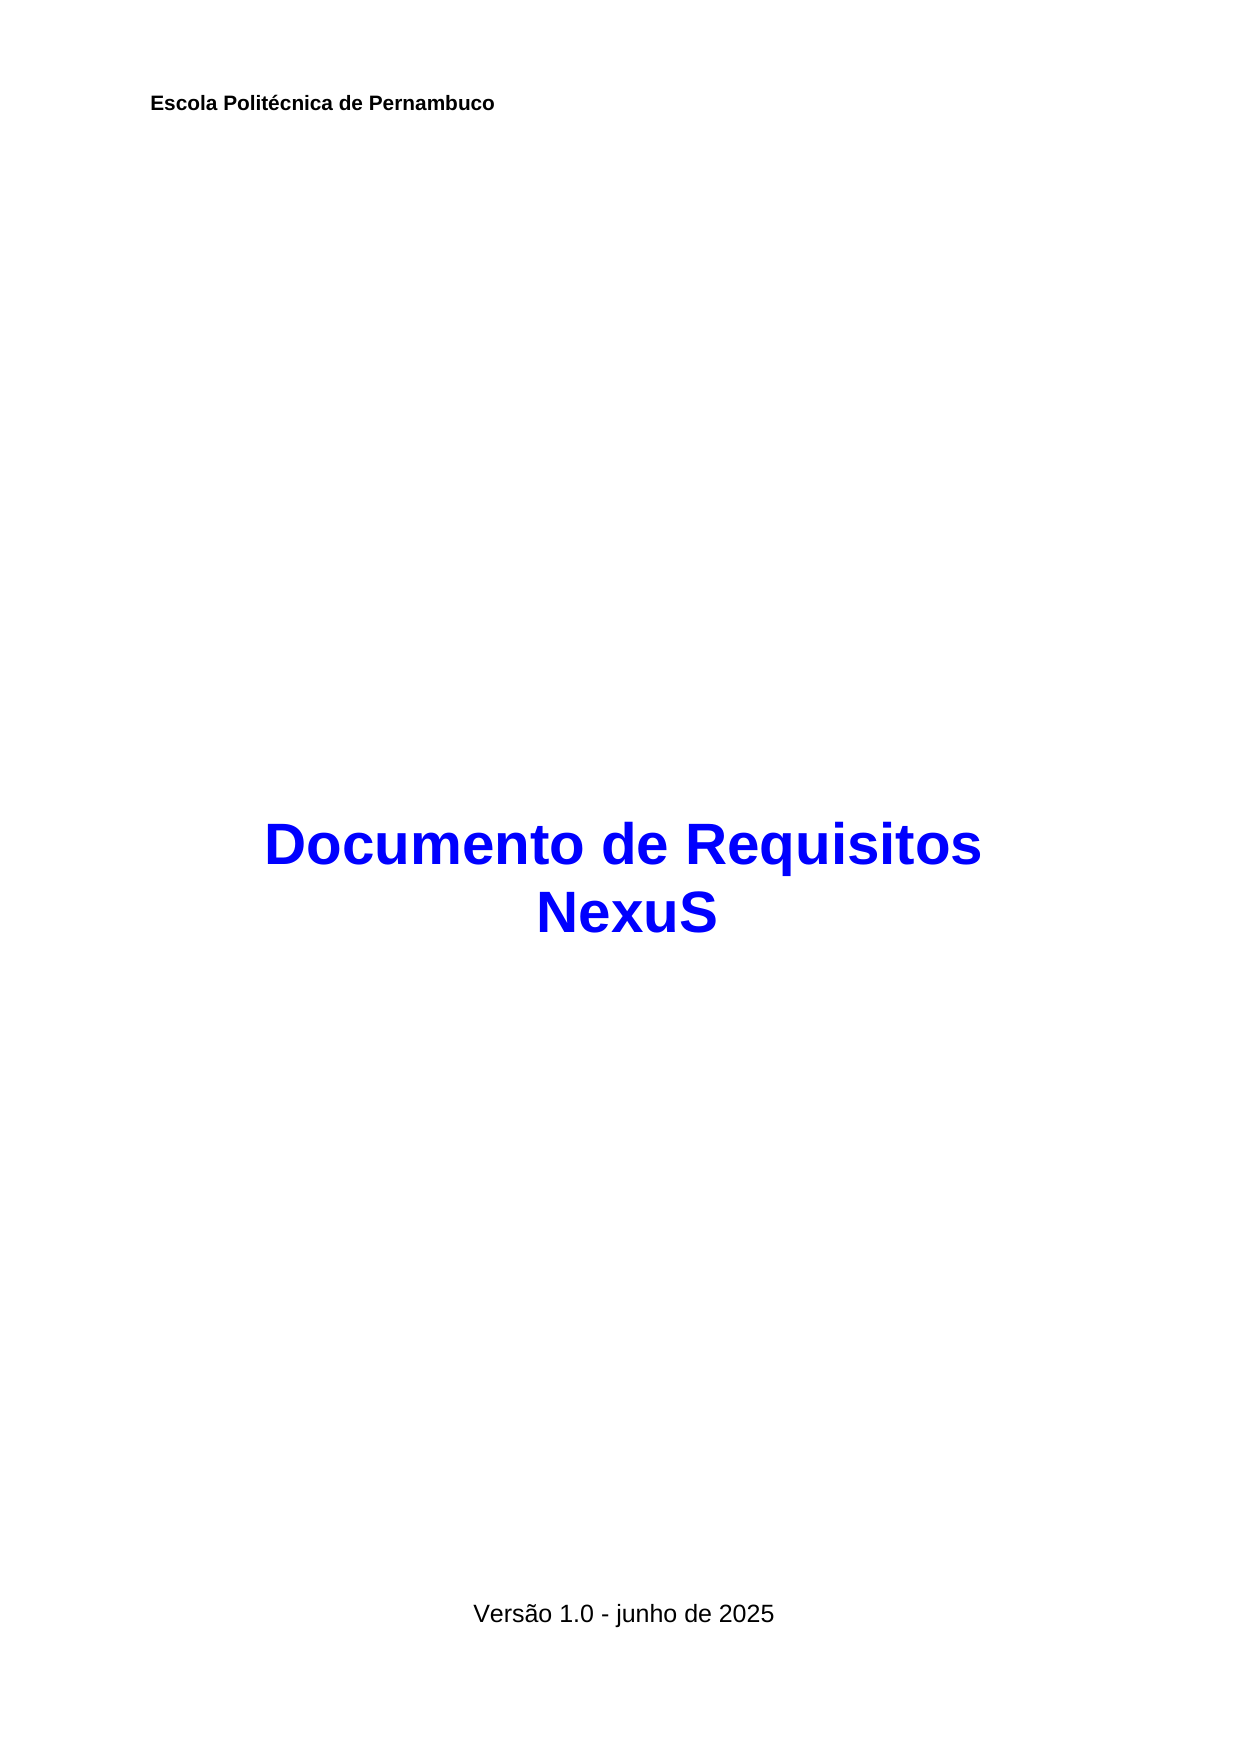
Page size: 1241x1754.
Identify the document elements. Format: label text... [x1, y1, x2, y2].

title Documento de Requisitos [154, 809, 1093, 877]
title NexuS [154, 878, 1093, 945]
text Versão 1.0 - junho de 2025 [154, 1599, 1093, 1628]
text Escola Politécnica de Pernambuco [150, 90, 1122, 114]
